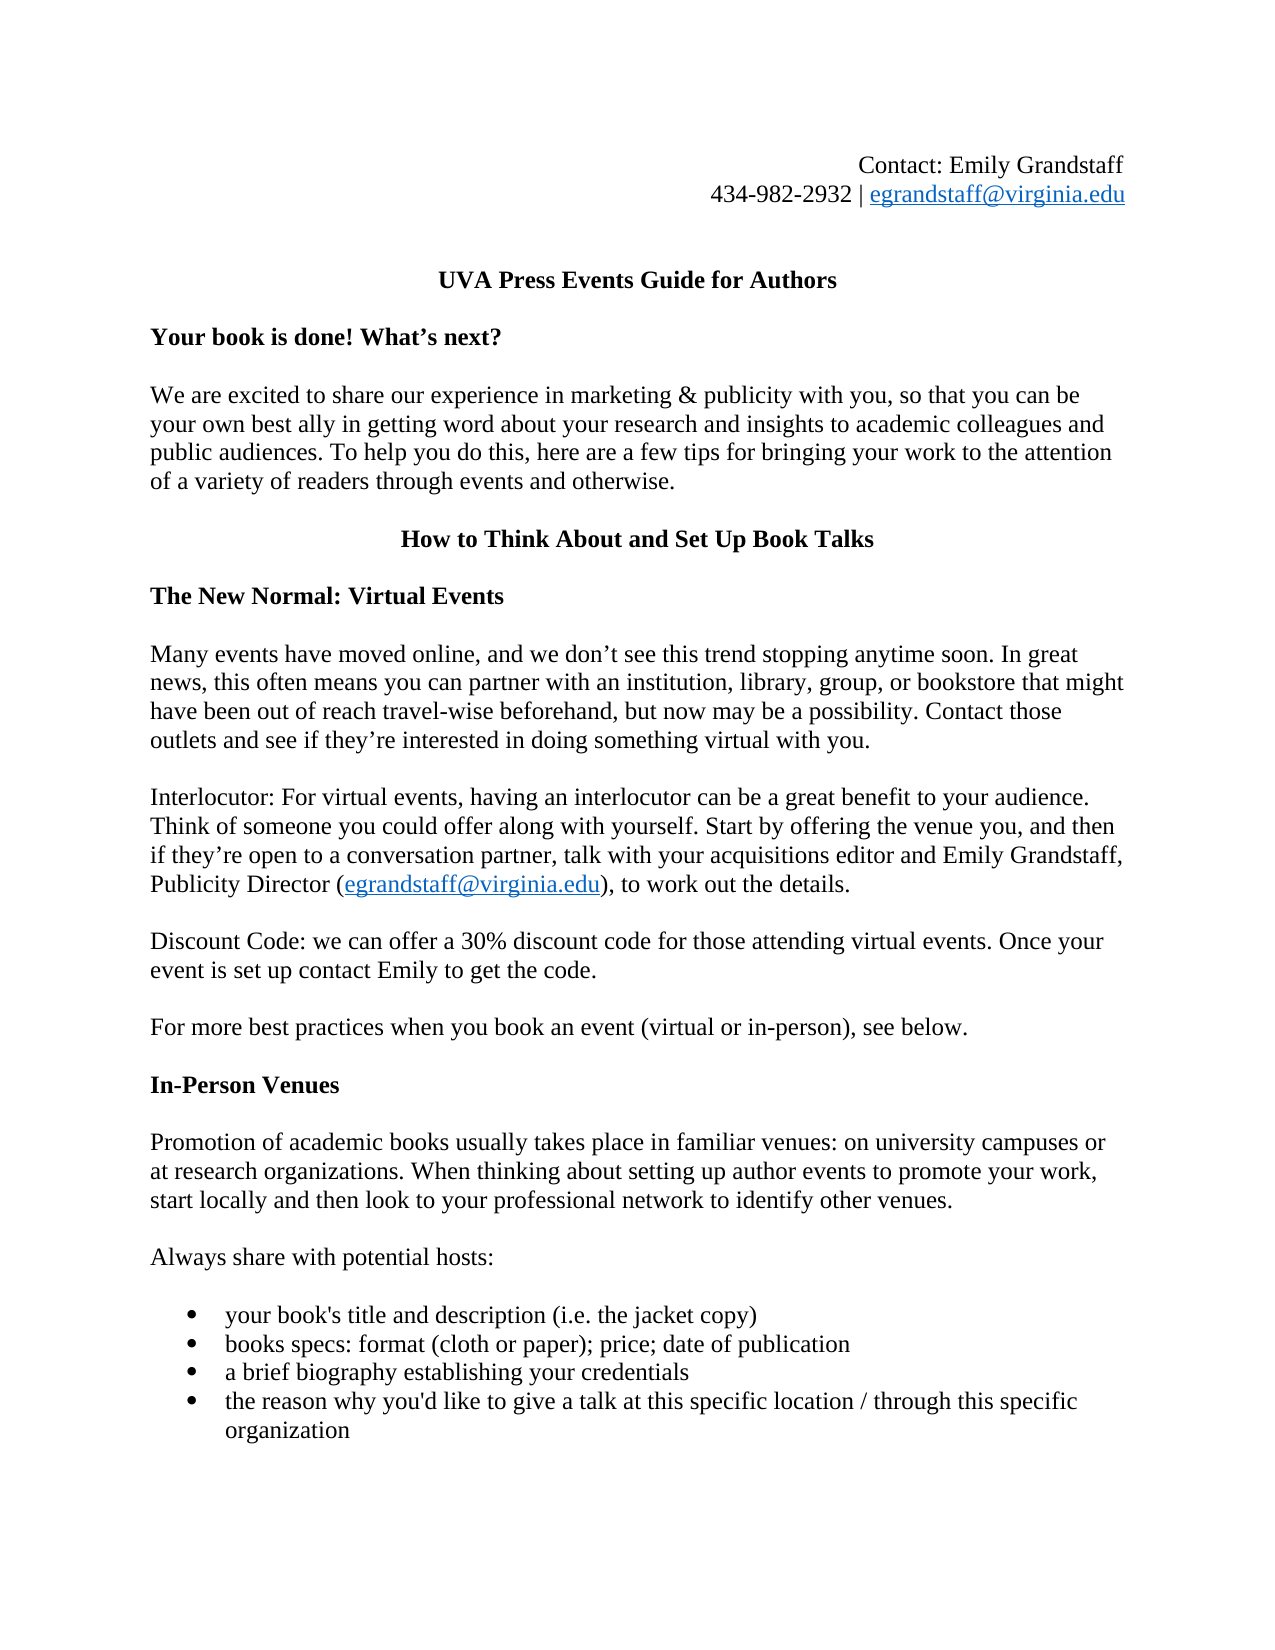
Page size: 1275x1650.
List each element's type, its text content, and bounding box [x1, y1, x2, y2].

text For more best practices when you book an event (virtual or in-person), see below. [150, 1012, 1125, 1041]
text We are excited to share our experience in marketing & publicity with you, so that you can be your own best ally in getting word about your research and insights to academic colleagues and public audiences. To help you do this, here are a few tips for bringing your work to the attention of a variety of readers through events and otherwise. [150, 380, 1125, 495]
text The New Normal: Virtual Events [150, 581, 1125, 610]
text Many events have moved online, and we don’t see this trend stopping anytime soon. In great news, this often means you can partner with an institution, library, group, or bookstore that might have been out of reach travel-wise beforehand, but now may be a possibility. Contact those outlets and see if they’re interested in doing something virtual with you. [150, 639, 1125, 754]
text Contact: Emily Grandstaff [825, 150, 1125, 179]
list your book's title and description (i.e. the jacket copy) [187, 1300, 1125, 1329]
text Always share with potential hosts: [150, 1242, 1125, 1271]
text Promotion of academic books usually takes place in familiar venues: on university campuses or at research organizations. When thinking about setting up author events to promote your work, start locally and then look to your professional network to identify other venues. [150, 1127, 1125, 1214]
text How to Think About and Set Up Book Talks [150, 524, 1125, 552]
text Your book is done! What’s next? [150, 322, 1125, 351]
text In-Person Venues [150, 1070, 1125, 1099]
text 434-982-2932 | egrandstaff@virginia.edu [150, 179, 1125, 207]
list a brief biography establishing your credentials [187, 1357, 1125, 1386]
list the reason why you'd like to give a talk at this specific location / through this specific organization [187, 1386, 1125, 1444]
text Discount Code: we can offer a 30% discount code for those attending virtual events. Once your event is set up contact Emily to get the code. [150, 926, 1125, 984]
text UVA Press Events Guide for Authors [150, 265, 1125, 294]
text Interlocutor: For virtual events, having an interlocutor can be a great benefit to your audience. Think of someone you could offer along with yourself. Start by offering the venue you, and then if they’re open to a conversation partner, talk with your acquisitions editor and Emily Grandstaff, Publicity Director (egrandstaff@virginia.edu), to work out the details. [150, 782, 1125, 897]
list books specs: format (cloth or paper); price; date of publication [187, 1329, 1125, 1357]
